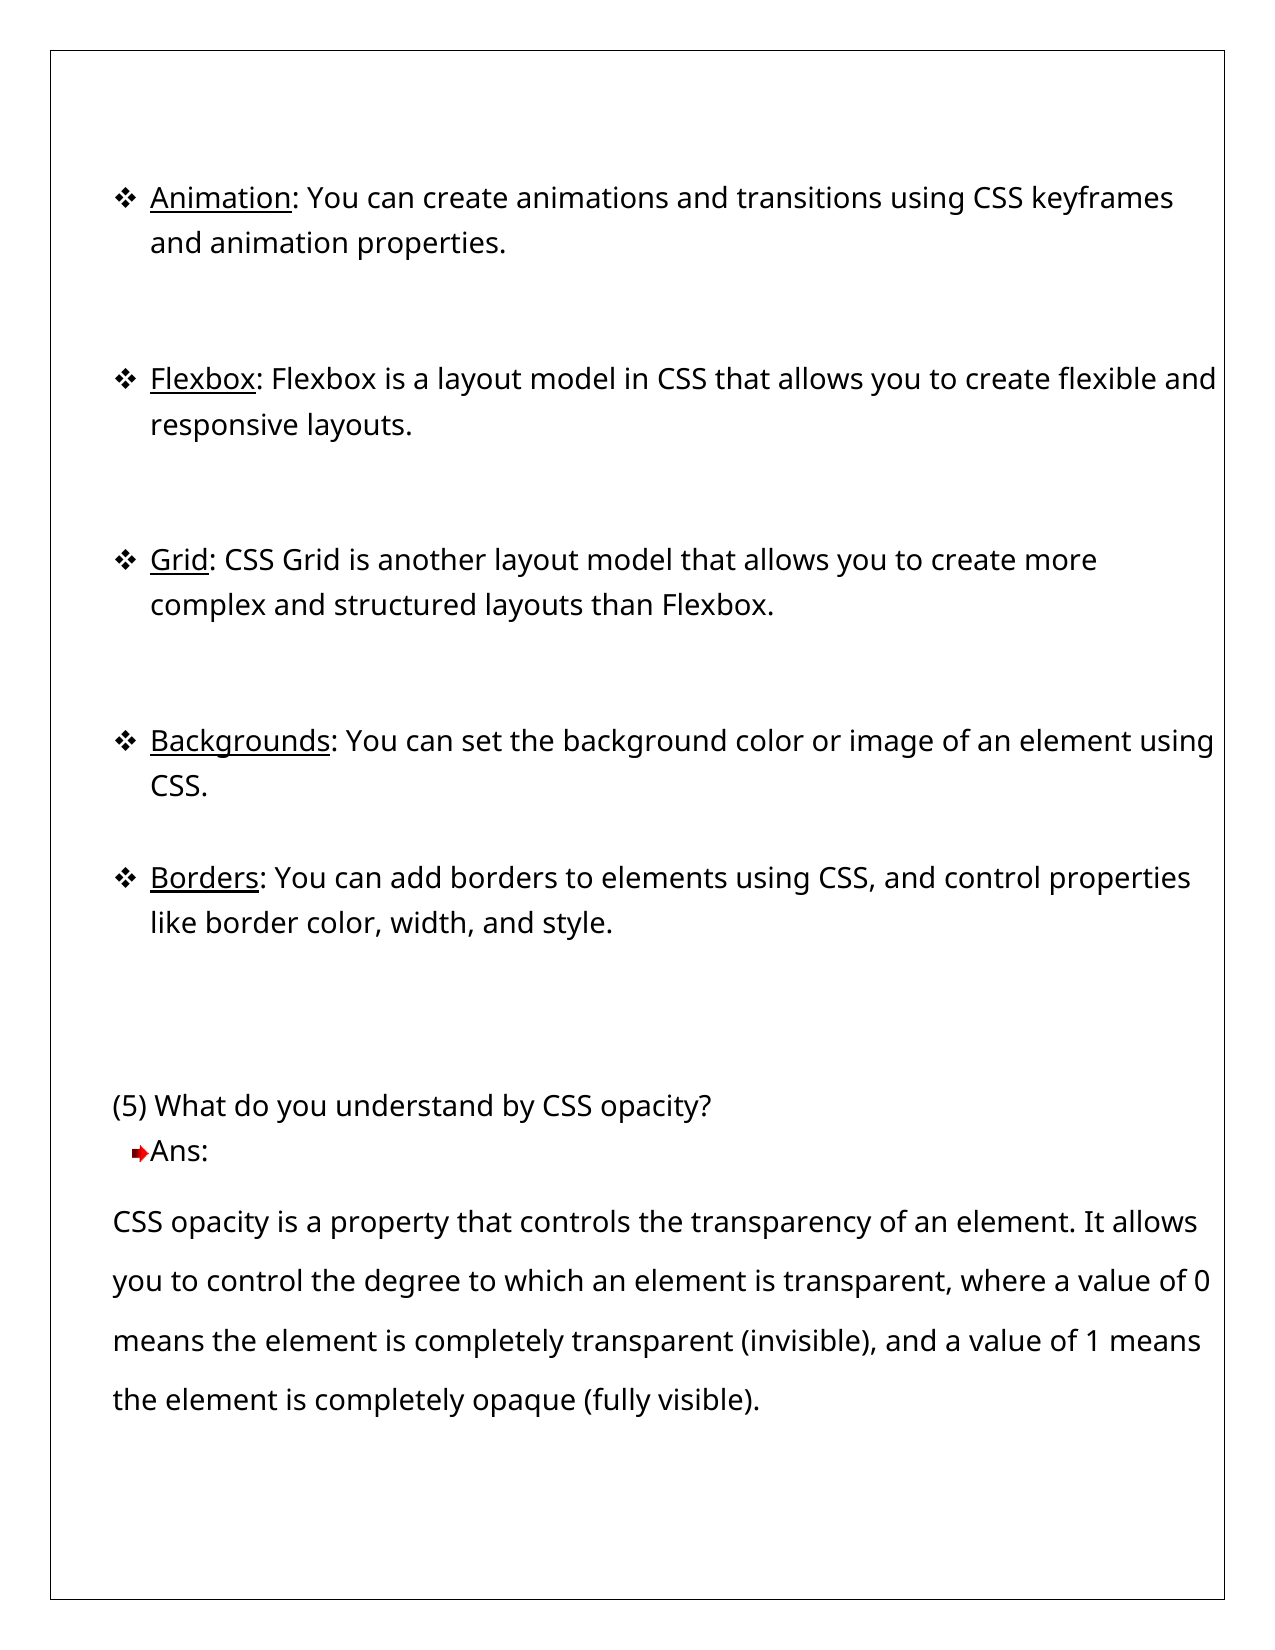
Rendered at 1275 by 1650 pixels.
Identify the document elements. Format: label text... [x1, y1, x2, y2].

list (5) What do you understand by CSS opacity? [112, 1085, 1219, 1125]
list Animation: You can create animations and transitions using CSS keyframes and animation properties. [112, 177, 1219, 262]
list Ans: [131, 1131, 1219, 1170]
picture [132, 1145, 149, 1162]
list Grid: CSS Grid is another layout model that allows you to create more complex and structured layouts than Flexbox. [112, 539, 1219, 624]
list Flexbox: Flexbox is a layout model in CSS that allows you to create flexible and responsive layouts. [112, 358, 1219, 443]
text CSS opacity is a property that controls the transparency of an element. It allows you to control the degree to which an element is transparent, where a value of 0 means the element is completely transparent (invisible), and a value of 1 means the element is completely opaque (fully visible). [112, 1201, 1219, 1419]
list Borders: You can add borders to elements using CSS, and control properties like border color, width, and style. [112, 857, 1219, 942]
list Backgrounds: You can set the background color or image of an element using CSS. [112, 720, 1219, 805]
